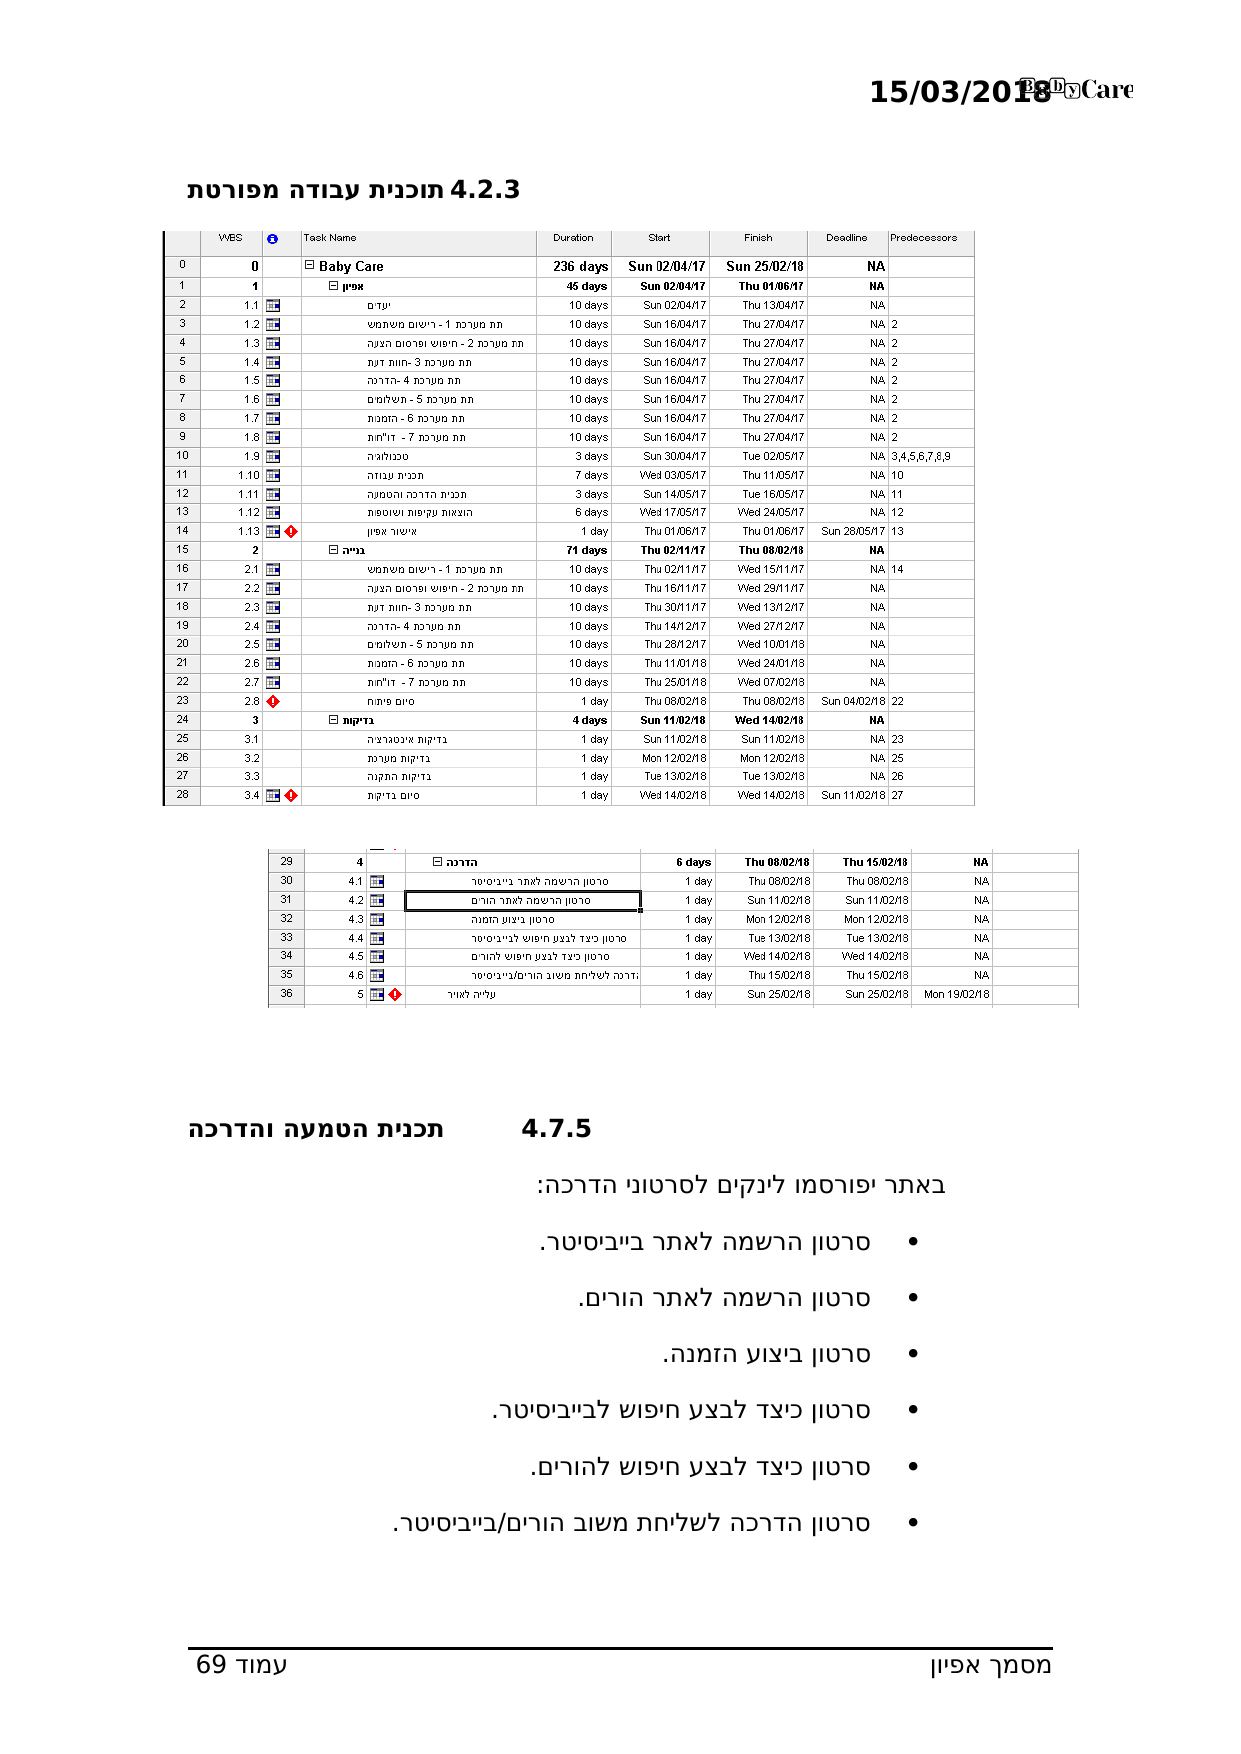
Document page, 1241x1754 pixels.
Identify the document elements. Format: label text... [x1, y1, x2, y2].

list סרטון הרשמה לאתר הורים. [187, 1283, 909, 1312]
list סרטון כיצד לבצע חיפוש לבייביסיטר. [187, 1396, 909, 1425]
picture [162, 231, 979, 806]
list סרטון הדרכה לשליחת משוב הורים/בייביסיטר. [187, 1508, 909, 1537]
list סרטון ביצוע הזמנה. [187, 1339, 909, 1369]
picture [1004, 59, 1135, 116]
list סרטון כיצד לבצע חיפוש להורים. [187, 1452, 909, 1481]
subtitle תכנית הטמעה והדרכה [187, 1114, 979, 1144]
list סרטון הרשמה לאתר בייביסיטר. [187, 1227, 909, 1256]
subtitle 4.2.3 תוכנית עבודה מפורטת [187, 175, 979, 204]
picture [268, 849, 1081, 1008]
text באתר יפורסמו לינקים לסרטוני הדרכה: [187, 1171, 946, 1200]
